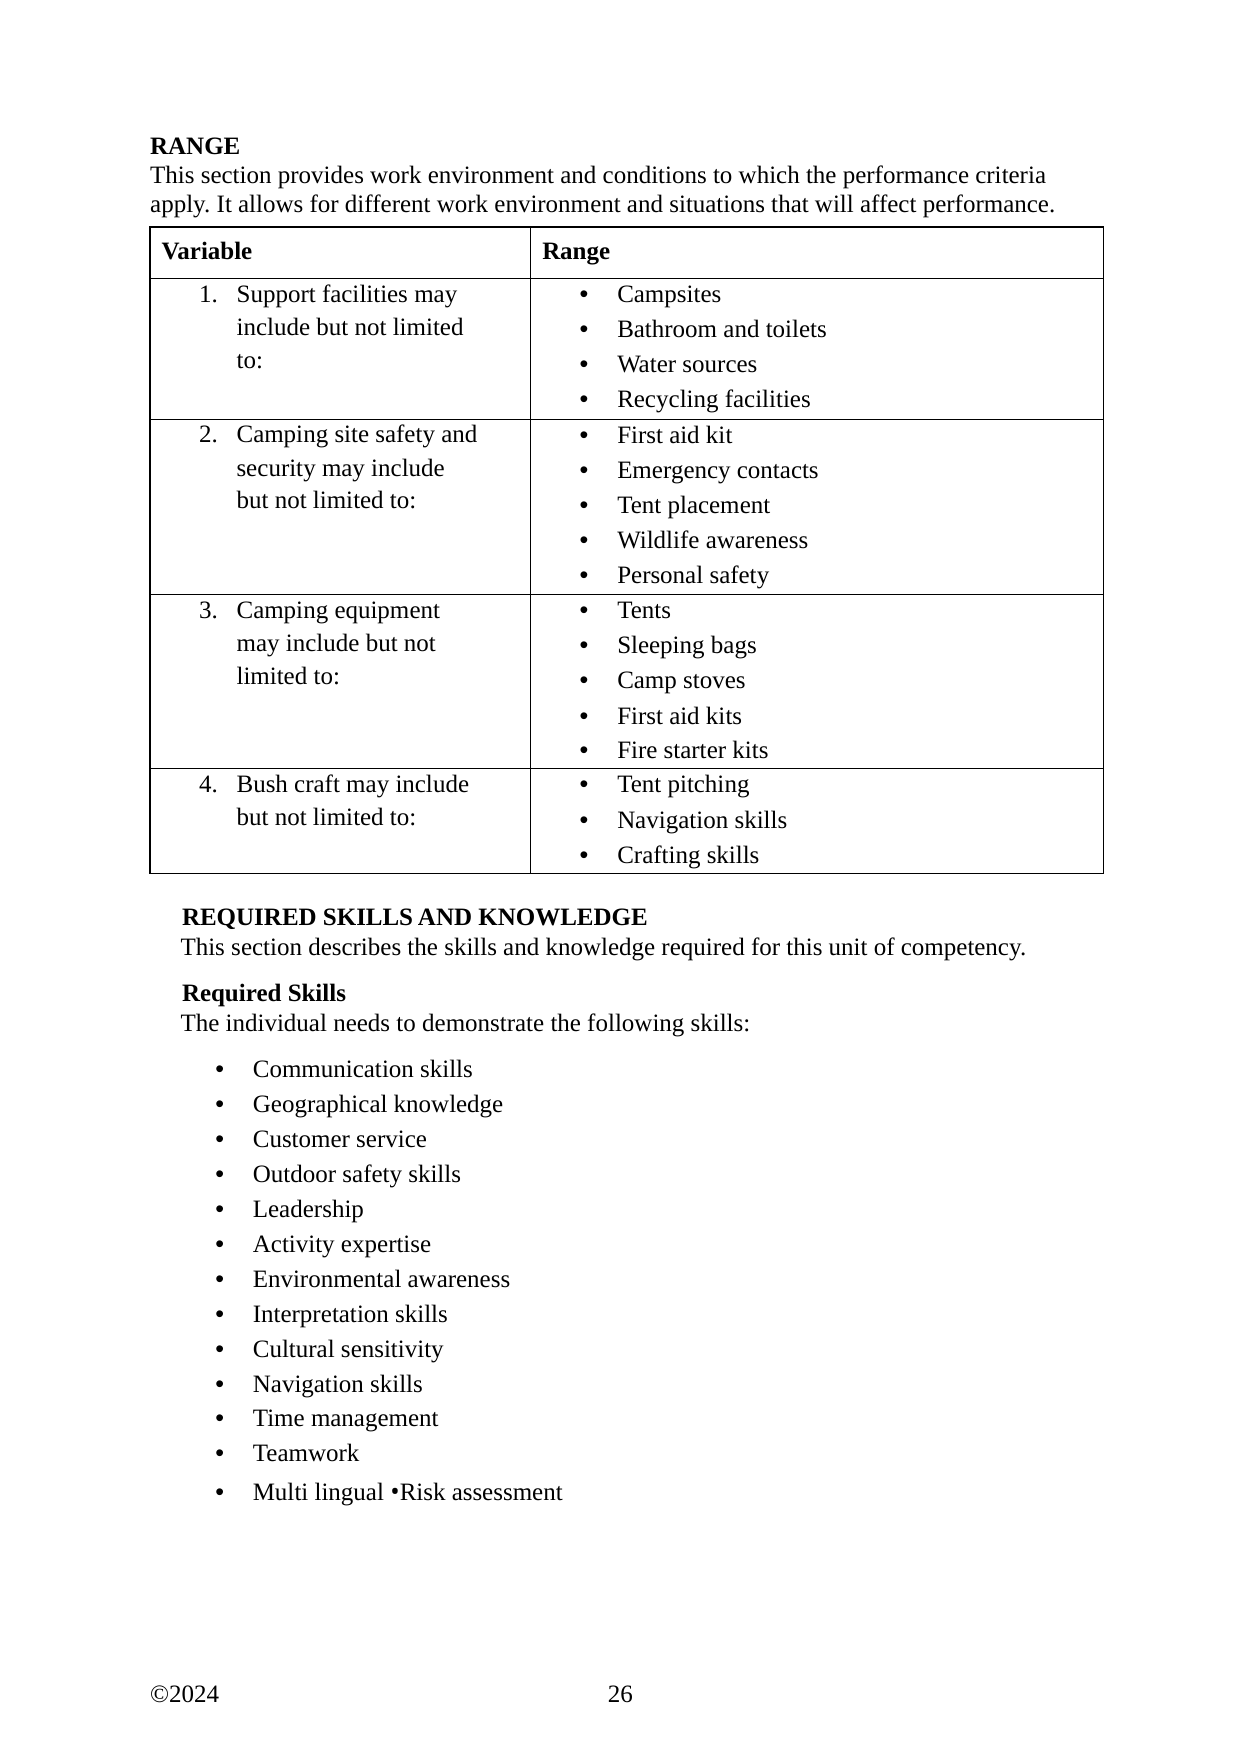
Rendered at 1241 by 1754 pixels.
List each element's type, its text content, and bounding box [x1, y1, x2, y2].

table_header Range [531, 228, 1103, 278]
table_cell Campsites Bathroom and toilets Water sources Recycling facilities [531, 279, 1103, 418]
list Customer service [215, 1124, 1089, 1153]
table_cell Camping site safety and security may include but not limited to: [151, 420, 530, 594]
list Cultural sensitivity [215, 1334, 1089, 1362]
list Communication skills [215, 1054, 1089, 1083]
table_cell Bush craft may include but not limited to: [151, 769, 530, 873]
text This section provides work environment and conditions to which the performance criteria apply. It allows for different work environment and situations that will affect performance. [150, 160, 1090, 217]
list Interpretation skills [215, 1299, 1089, 1328]
list Environmental awareness [215, 1264, 1089, 1293]
text RANGE [150, 131, 1090, 160]
list Geographical knowledge [215, 1089, 1089, 1118]
text Required Skills [182, 979, 1092, 1007]
table_cell Tent pitching Navigation skills Crafting skills [531, 769, 1103, 873]
list Navigation skills [215, 1368, 1089, 1397]
list Outdoor safety skills [215, 1159, 1089, 1188]
list Teamwork [215, 1438, 1089, 1467]
list Leadership [215, 1194, 1089, 1223]
table_cell Tents Sleeping bags Camp stoves First aid kits Fire starter kits [531, 595, 1103, 768]
list Multi lingual •Risk assessment [215, 1473, 1089, 1507]
list Time management [215, 1403, 1089, 1432]
table_cell Camping equipment may include but not limited to: [151, 595, 530, 768]
text The individual needs to demonstrate the following skills: [180, 1008, 1090, 1037]
text REQUIRED SKILLS AND KNOWLEDGE [182, 903, 1092, 931]
table_cell First aid kit Emergency contacts Tent placement Wildlife awareness Personal safety [531, 420, 1103, 594]
table_cell Support facilities may include but not limited to: [151, 279, 530, 418]
text This section describes the skills and knowledge required for this unit of competency. [180, 932, 1090, 961]
table_header Variable [151, 228, 530, 278]
list Activity expertise [215, 1229, 1089, 1258]
